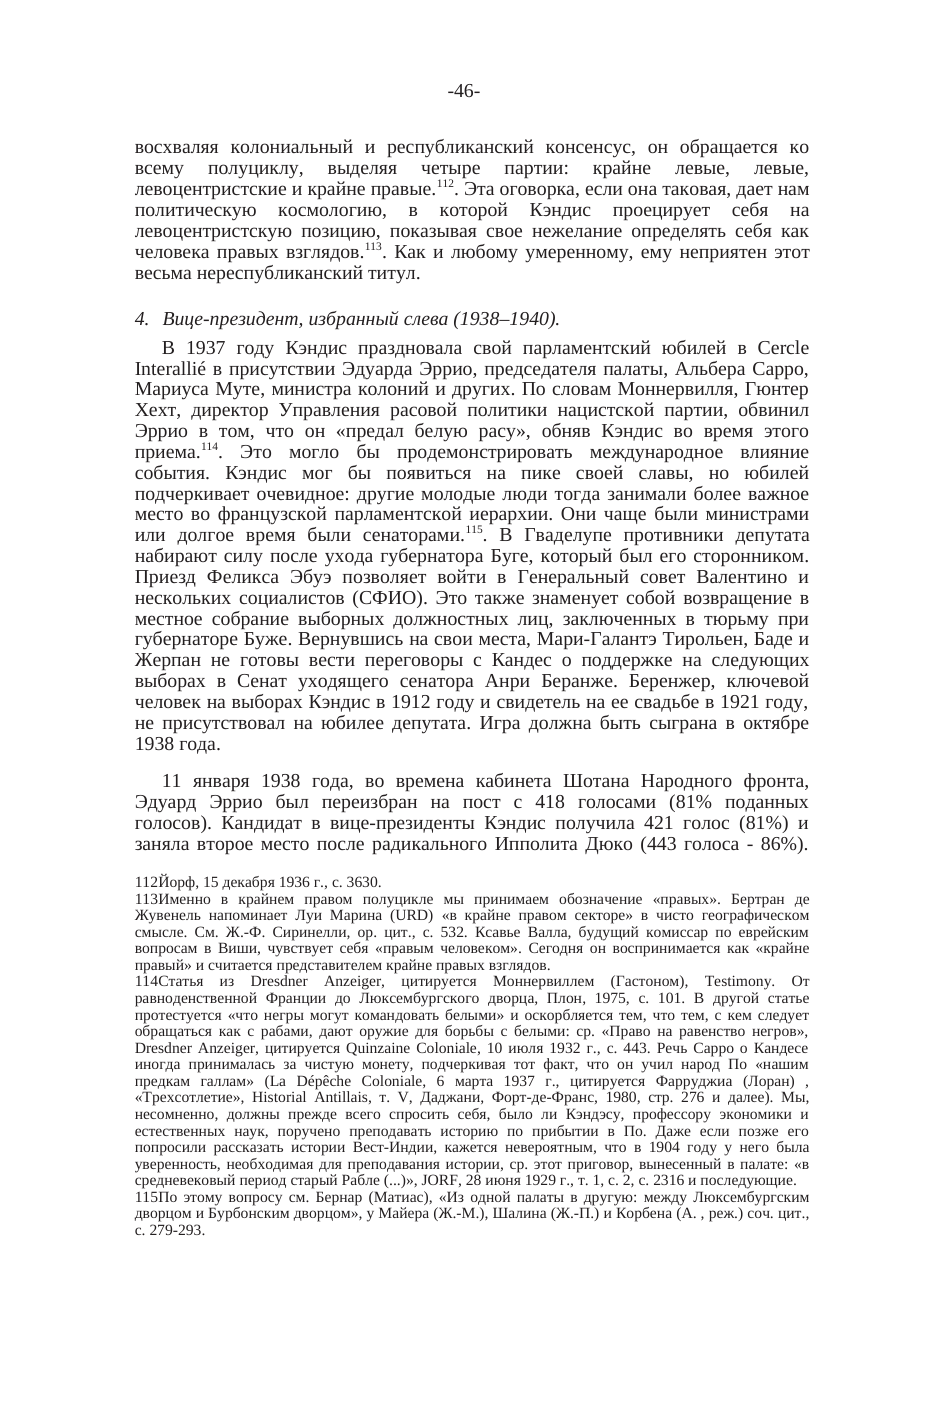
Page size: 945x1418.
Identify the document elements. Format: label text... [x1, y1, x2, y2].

text 11 января 1938 года, во времена кабинета Шотана Народного фронта, Эдуард Эррио был переизбран на пост с 418 голосами (81% поданных голосов). Кандидат в вице-президенты Кэндис получила 421 голос (81%) и заняла второе место после радикального Ипполита Дюко (443 голоса - 86%). Альберт Полен (СФИО) и Луи Роллен (Левый республиканско-демократический альянс) получили 394 (76%) и 388 голосов (75%) соответственно.. [134, 771, 810, 855]
text В 1937 году Кэндис праздновала свой парламентский юбилей в Cercle Interallié в присутствии Эдуарда Эррио, председателя палаты, Альбера Сарро, Мариуса Муте, министра колоний и других. По словам Моннервилля, Гюнтер Хехт, директор Управления расовой политики нацистской партии, обвинил Эррио в том, что он «предал белую расу», обняв Кэндис во время этого приема.. Это могло бы продемонстрировать международное влияние события. Кэндис мог бы появиться на пике своей славы, но юбилей подчеркивает очевидное: другие молодые люди тогда занимали более важное место во французской парламентской иерархии. Они чаще были министрами или долгое время были сенаторами.. В Гваделупе противники депутата набирают силу после ухода губернатора Буге, который был его сторонником. Приезд Феликса Эбуэ позволяет войти в Генеральный совет Валентино и нескольких социалистов (СФИО). Это также знаменует собой возвращение в местное собрание выборных должностных лиц, заключенных в тюрьму при губернаторе Буже. Вернувшись на свои места, Мари-Галантэ Тирольен, Баде и Жерпан не готовы вести переговоры с Кандес о поддержке на следующих выборах в Сенат уходящего сенатора Анри Беранже. Беренжер, ключевой человек на выборах Кэндис в 1912 году и свидетель на ее свадьбе в 1921 году, не присутствовал на юбилее депутата. Игра должна быть сыграна в октябре 1938 года. [134, 338, 810, 754]
list Вице-президент, избранный слева (1938–1940). [134, 309, 810, 329]
